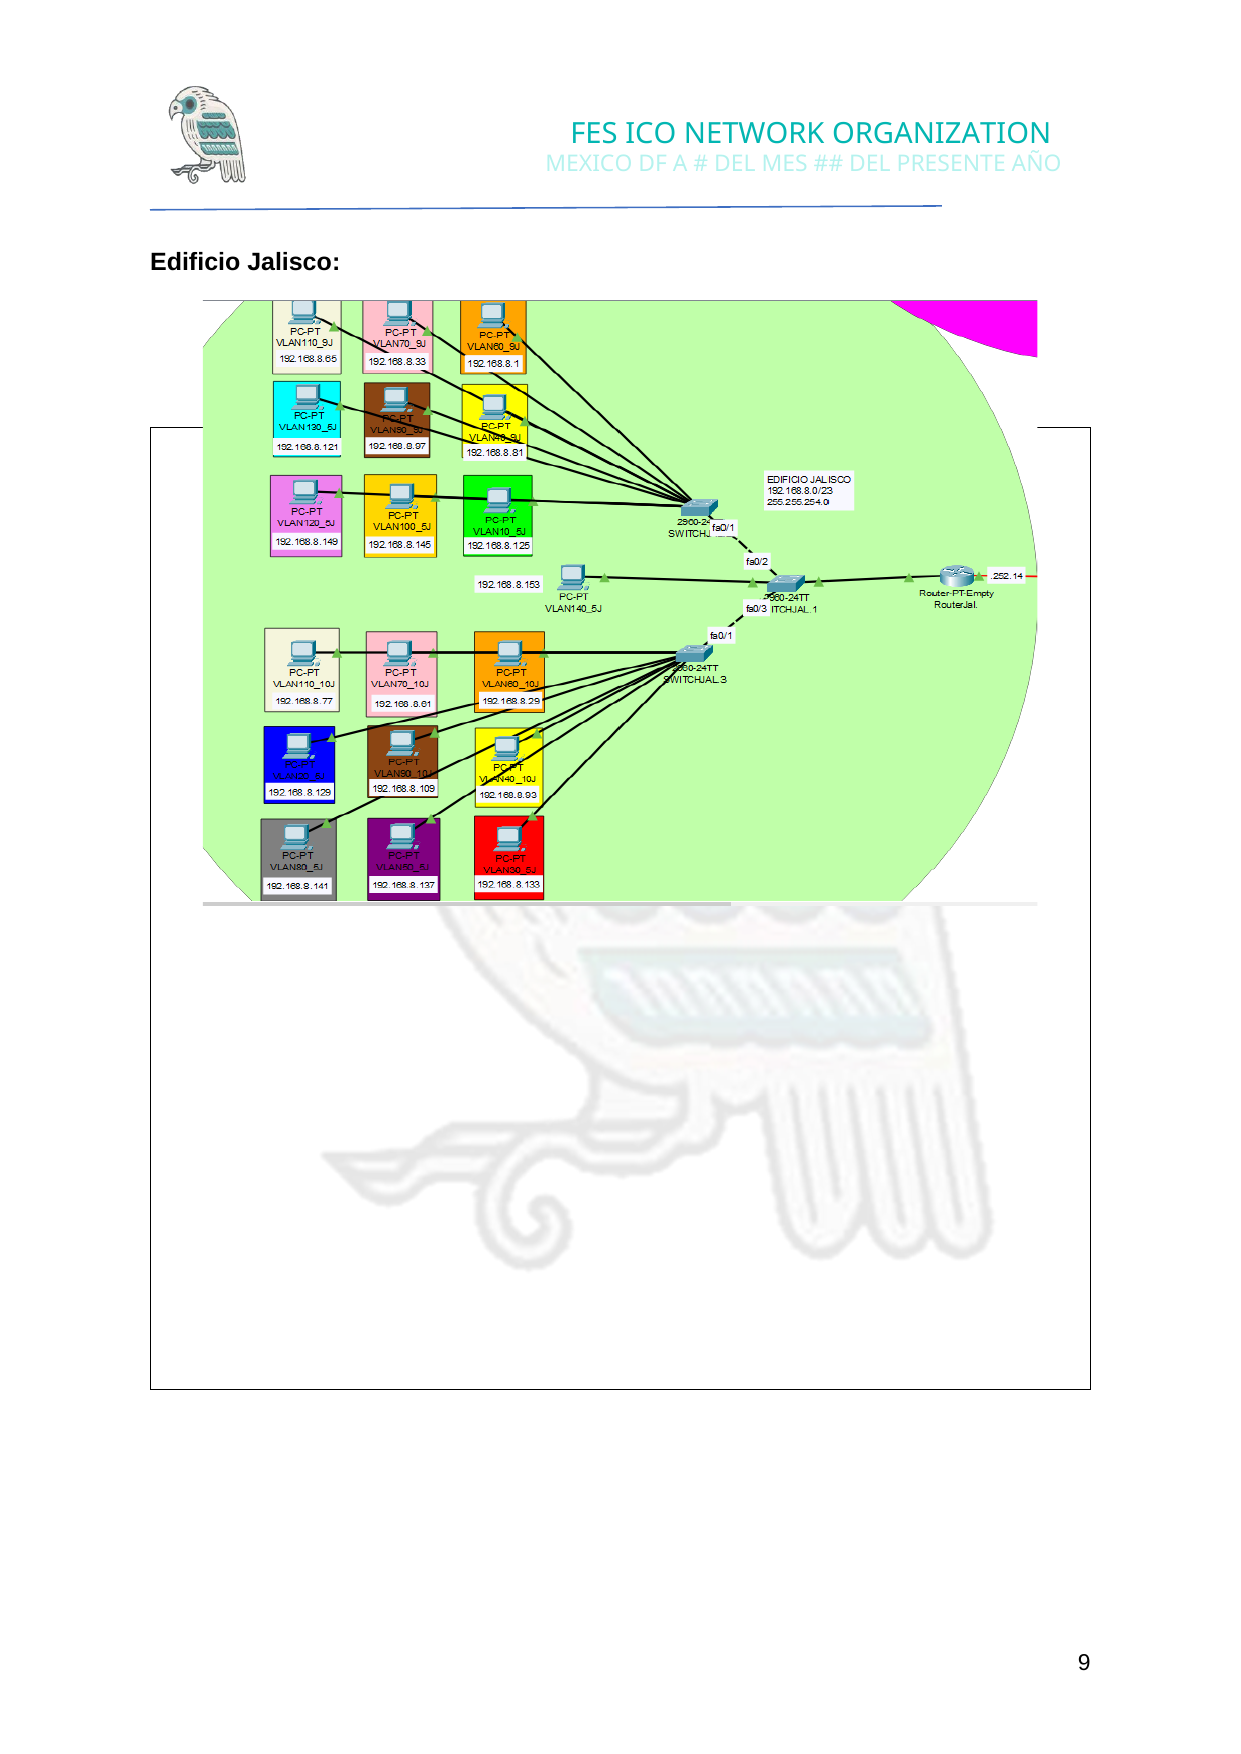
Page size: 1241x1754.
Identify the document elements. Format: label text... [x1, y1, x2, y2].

picture [151, 74, 256, 199]
picture [151, 300, 1090, 1389]
subtitle Edificio Jalisco: [150, 247, 1090, 275]
